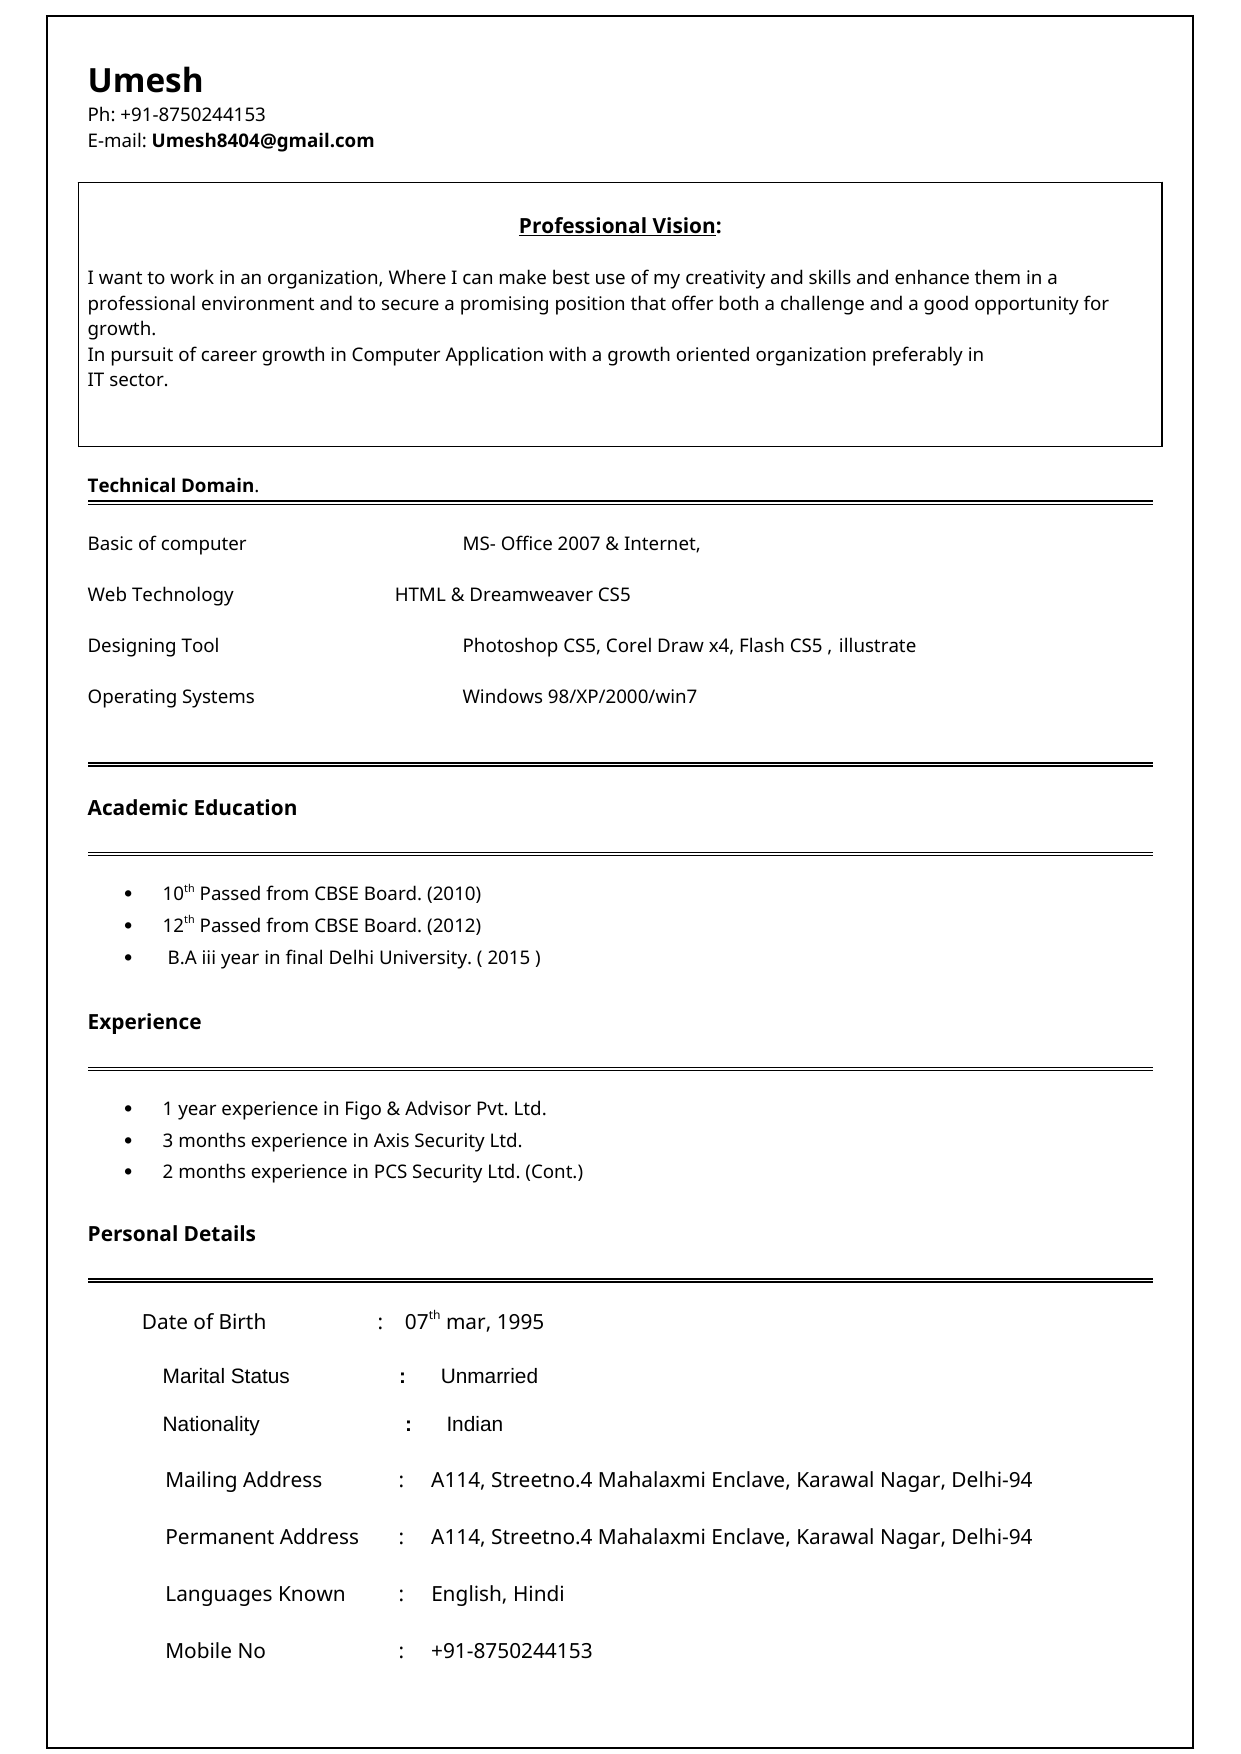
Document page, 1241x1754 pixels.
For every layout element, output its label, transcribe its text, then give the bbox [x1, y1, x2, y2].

list 12th Passed from CBSE Board. (2012) [125, 912, 1153, 938]
text I want to work in an organization, Where I can make best use of my creativity and skills and enhance them in a professional environment and to secure a promising position that offer both a challenge and a good opportunity for growth. [87, 265, 1153, 341]
text Permanent Address : A114, Streetno.4 Mahalaxmi Enclave, Karawal Nagar, Delhi-94 [87, 1522, 1153, 1550]
text Marital Status : Unmarried [87, 1364, 1153, 1388]
text Professional Vision: [87, 211, 1153, 239]
text IT sector. [87, 367, 1153, 392]
text Experience [87, 1007, 1153, 1036]
list 3 months experience in Axis Security Ltd. [125, 1127, 1153, 1153]
text Operating Systems Windows 98/XP/2000/win7 [87, 684, 1153, 709]
list 1 year experience in Figo & Advisor Pvt. Ltd. [125, 1095, 1153, 1121]
list 2 months experience in PCS Security Ltd. (Cont.) [125, 1159, 1153, 1184]
list B.A iii year in final Delhi University. ( 2015 ) [125, 944, 1153, 969]
subtitle E-mail: Umesh8404@gmail.com [87, 127, 1153, 153]
text Ph: +91-8750244153 [87, 102, 1153, 127]
text Nationality : Indian [87, 1412, 1153, 1436]
text In pursuit of career growth in Computer Application with a growth oriented organization preferably in [87, 341, 1153, 367]
text Umesh [87, 56, 1153, 102]
text Basic of computer MS- Office 2007 & Internet, [87, 531, 1153, 556]
text Languages Known : English, Hindi [87, 1579, 1153, 1607]
text Date of Birth : 07th mar, 1995 [87, 1307, 1153, 1335]
text Academic Education [87, 793, 1153, 821]
text Mobile No : +91-8750244153 [87, 1636, 1153, 1665]
text Technical Domain. [87, 473, 1153, 505]
text Personal Details [87, 1219, 1153, 1247]
text Mailing Address : A114, Streetno.4 Mahalaxmi Enclave, Karawal Nagar, Delhi-94 [87, 1465, 1153, 1493]
list 10th Passed from CBSE Board. (2010) [125, 880, 1153, 906]
text Designing Tool Photoshop CS5, Corel Draw x4, Flash CS5 , illustrate [87, 633, 1153, 658]
text Web Technology HTML & Dreamweaver CS5 [87, 582, 1153, 607]
